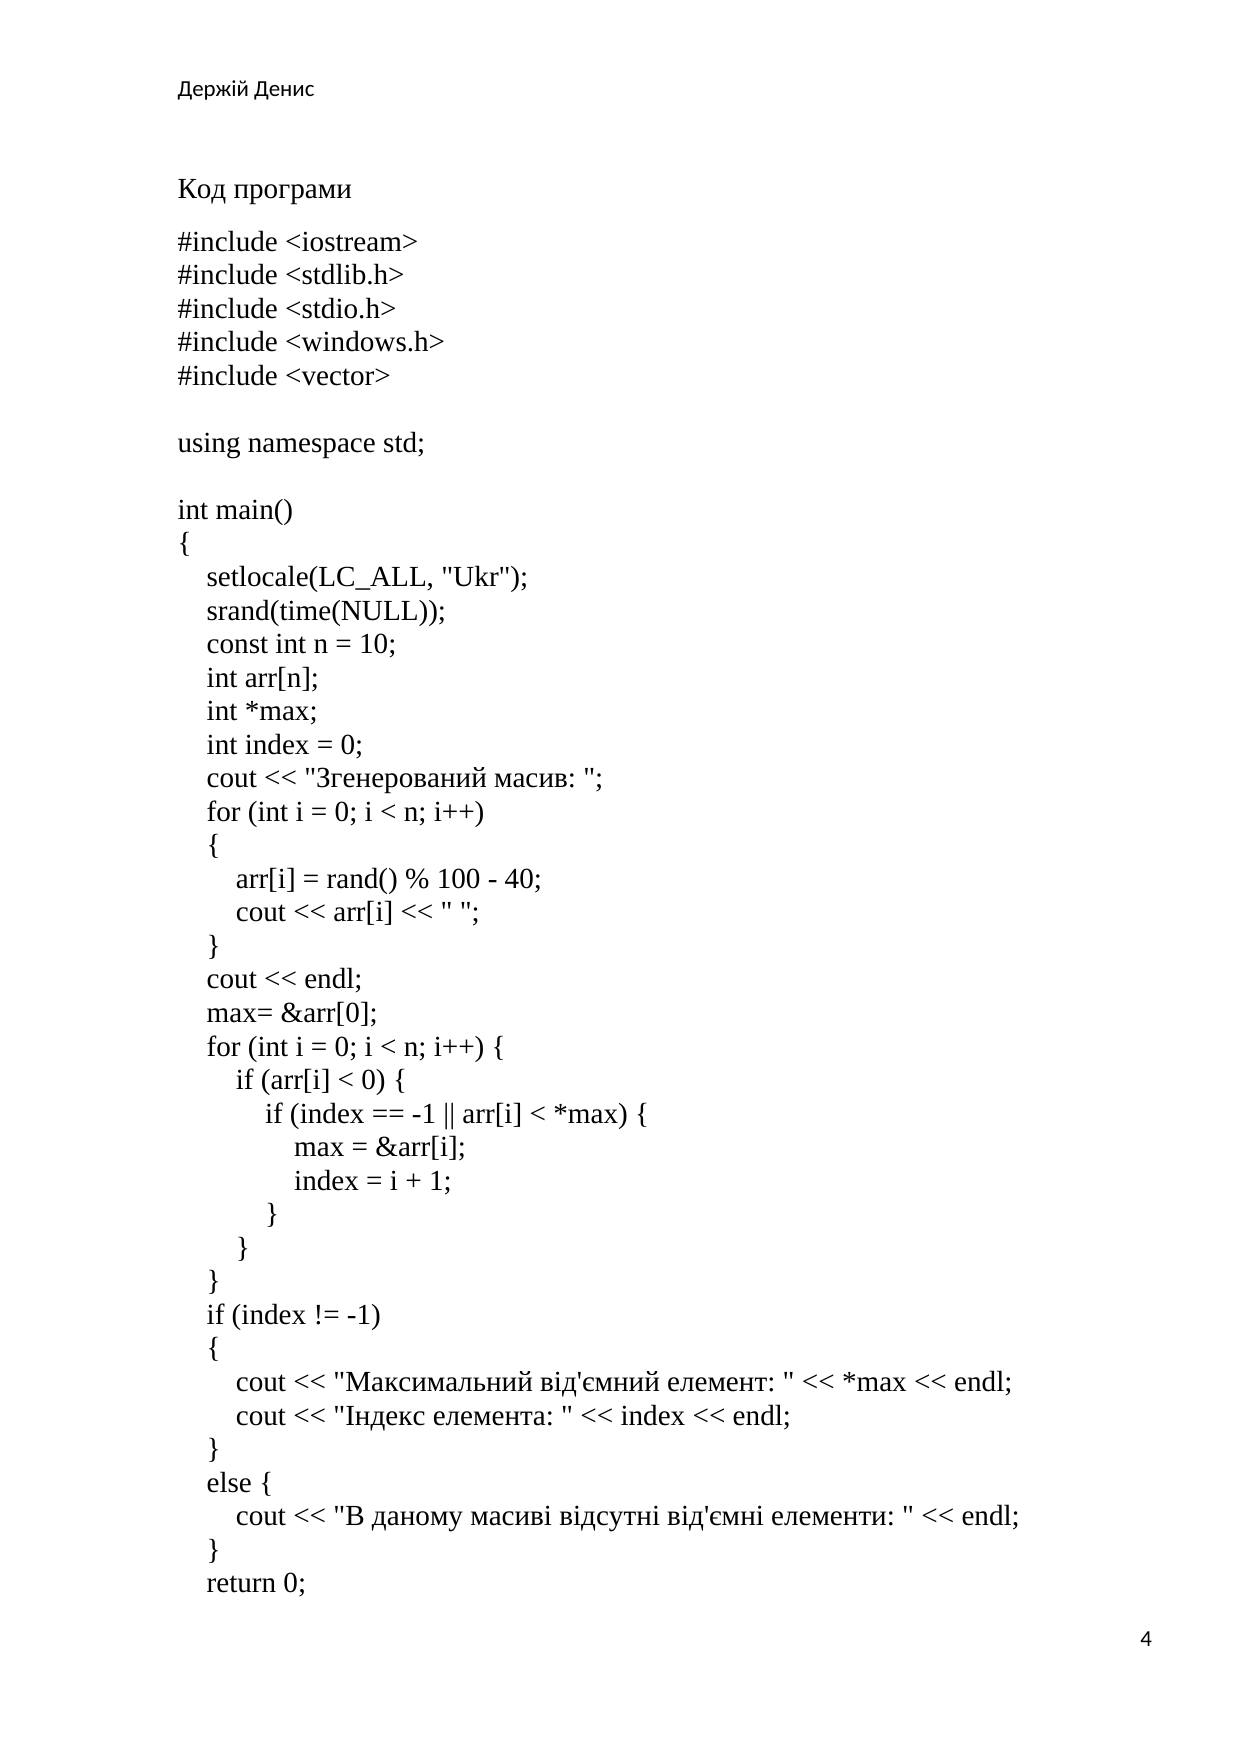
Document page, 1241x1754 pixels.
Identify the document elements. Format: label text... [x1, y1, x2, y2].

text #include <iostream> [177, 224, 1152, 257]
text cout << "Згенерований масив: "; [177, 760, 1152, 794]
text } [177, 1230, 1152, 1263]
text return 0; [177, 1565, 1152, 1599]
text const int n = 10; [177, 626, 1152, 660]
text setlocale(LC_ALL, "Ukr"); [177, 559, 1152, 593]
text cout << "В даному масиві відсутні від'ємні елементи: " << endl; [177, 1498, 1152, 1532]
text int *max; [177, 693, 1152, 727]
text #include <stdlib.h> [177, 257, 1152, 291]
text Код програми [177, 171, 1152, 204]
text max = &arr[i]; [177, 1129, 1152, 1163]
text if (index == -1 || arr[i] < *max) { [177, 1096, 1152, 1129]
text if (index != -1) [177, 1297, 1152, 1331]
text { [177, 526, 1152, 559]
text for (int i = 0; i < n; i++) [177, 794, 1152, 827]
text for (int i = 0; i < n; i++) { [177, 1029, 1152, 1062]
text } [177, 1532, 1152, 1565]
text cout << endl; [177, 962, 1152, 995]
text int index = 0; [177, 727, 1152, 760]
text max= &arr[0]; [177, 995, 1152, 1029]
text int arr[n]; [177, 660, 1152, 693]
text cout << arr[i] << " "; [177, 894, 1152, 928]
text using namespace std; [177, 425, 1152, 458]
text } [177, 1196, 1152, 1230]
text else { [177, 1465, 1152, 1498]
text int main() [177, 492, 1152, 526]
text if (arr[i] < 0) { [177, 1062, 1152, 1096]
text index = i + 1; [177, 1163, 1152, 1196]
text } [177, 1431, 1152, 1465]
text arr[i] = rand() % 100 - 40; [177, 861, 1152, 894]
text #include <windows.h> [177, 324, 1152, 358]
text { [177, 1331, 1152, 1364]
text } [177, 1263, 1152, 1297]
text srand(time(NULL)); [177, 593, 1152, 626]
text cout << "Максимальний від'ємний елемент: " << *max << endl; [177, 1364, 1152, 1398]
text cout << "Індекс елемента: " << index << endl; [177, 1398, 1152, 1431]
text #include <vector> [177, 358, 1152, 391]
text { [177, 827, 1152, 861]
text #include <stdio.h> [177, 291, 1152, 324]
text } [177, 928, 1152, 962]
